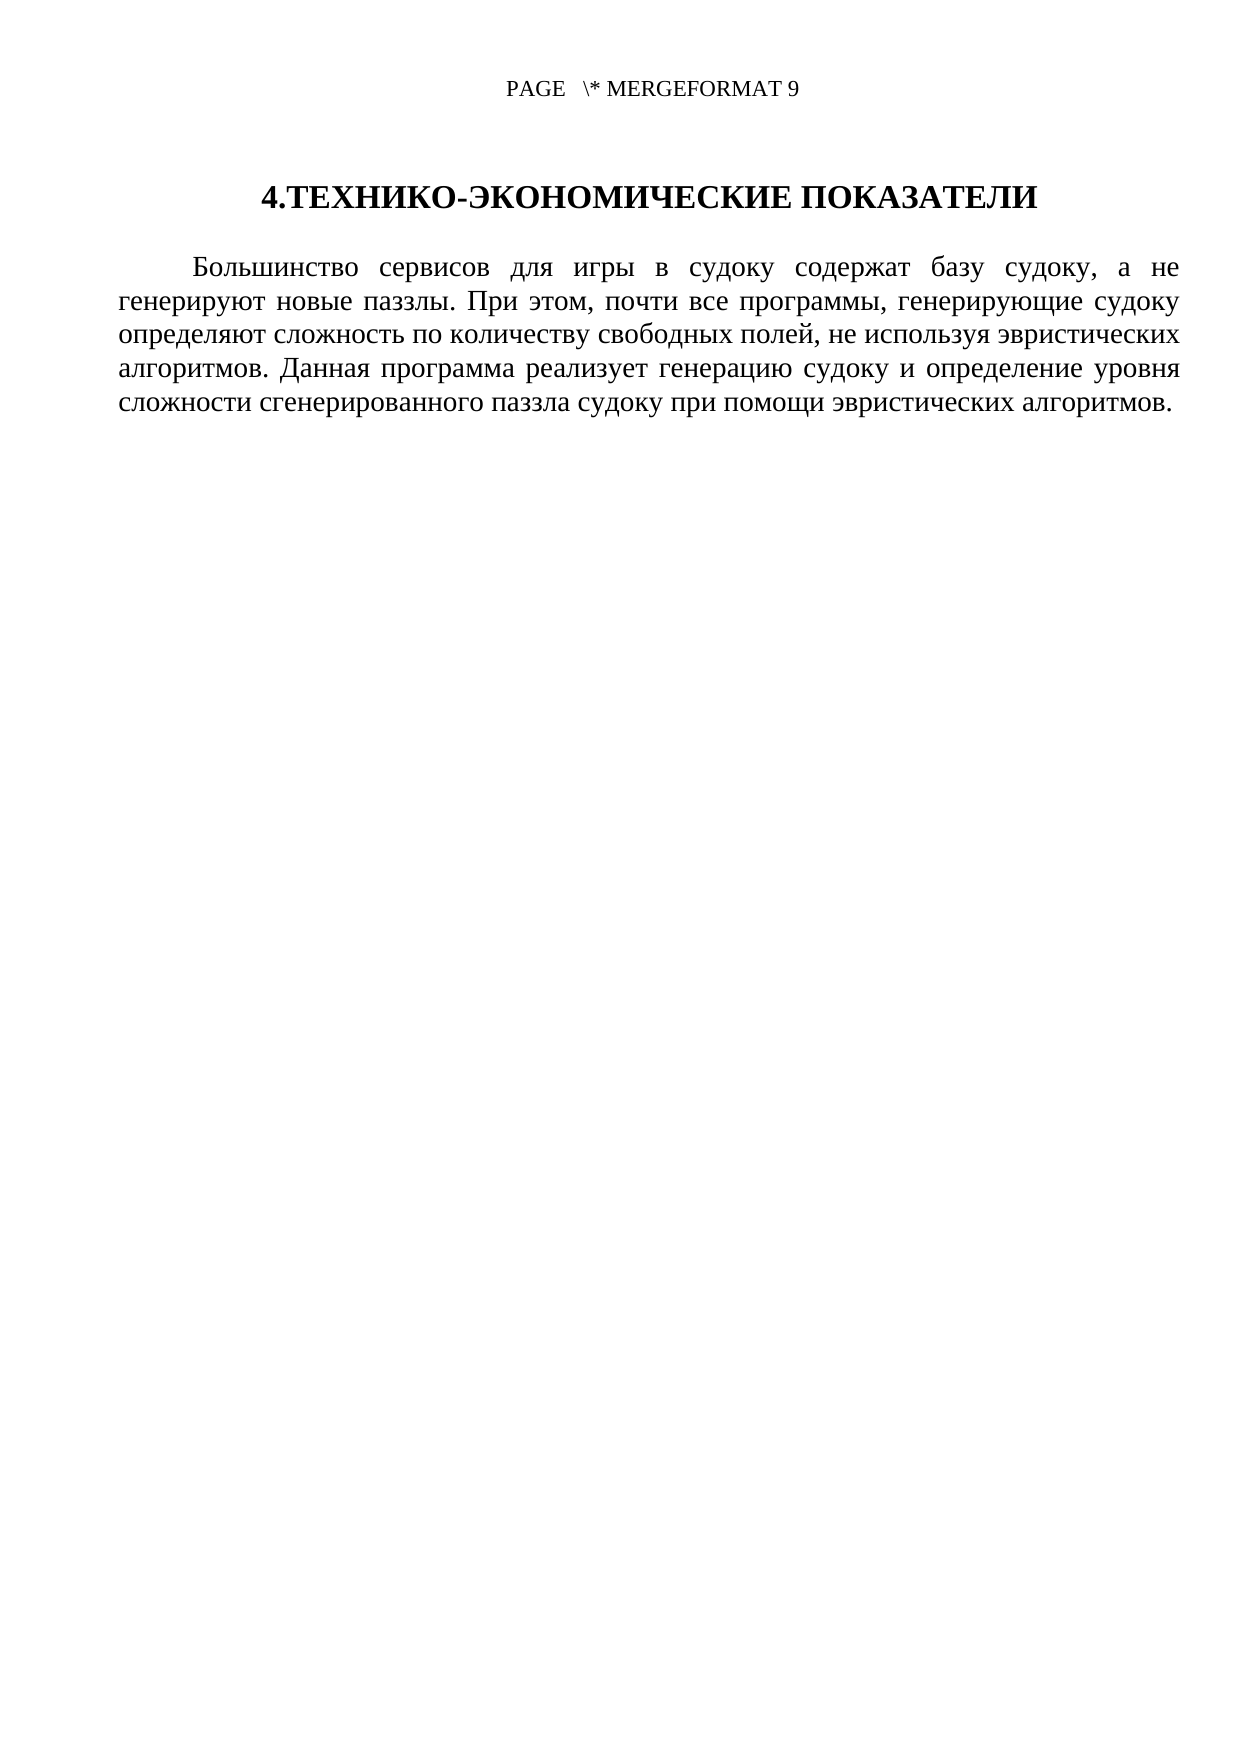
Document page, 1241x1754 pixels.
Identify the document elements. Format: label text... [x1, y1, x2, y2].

subtitle 4.ТЕХНИКО-ЭКОНОМИЧЕСКИЕ ПОКАЗАТЕЛИ [118, 178, 1181, 216]
text Большинство сервисов для игры в судоку содержат базу судоку, а не генерируют новые паззлы. При этом, почти все программы, генерирующие судоку определяют сложность по количеству свободных полей, не используя эвристических алгоритмов. Данная программа реализует генерацию судоку и определение уровня сложности сгенерированного паззла судоку при помощи эвристических алгоритмов. [118, 249, 1181, 417]
